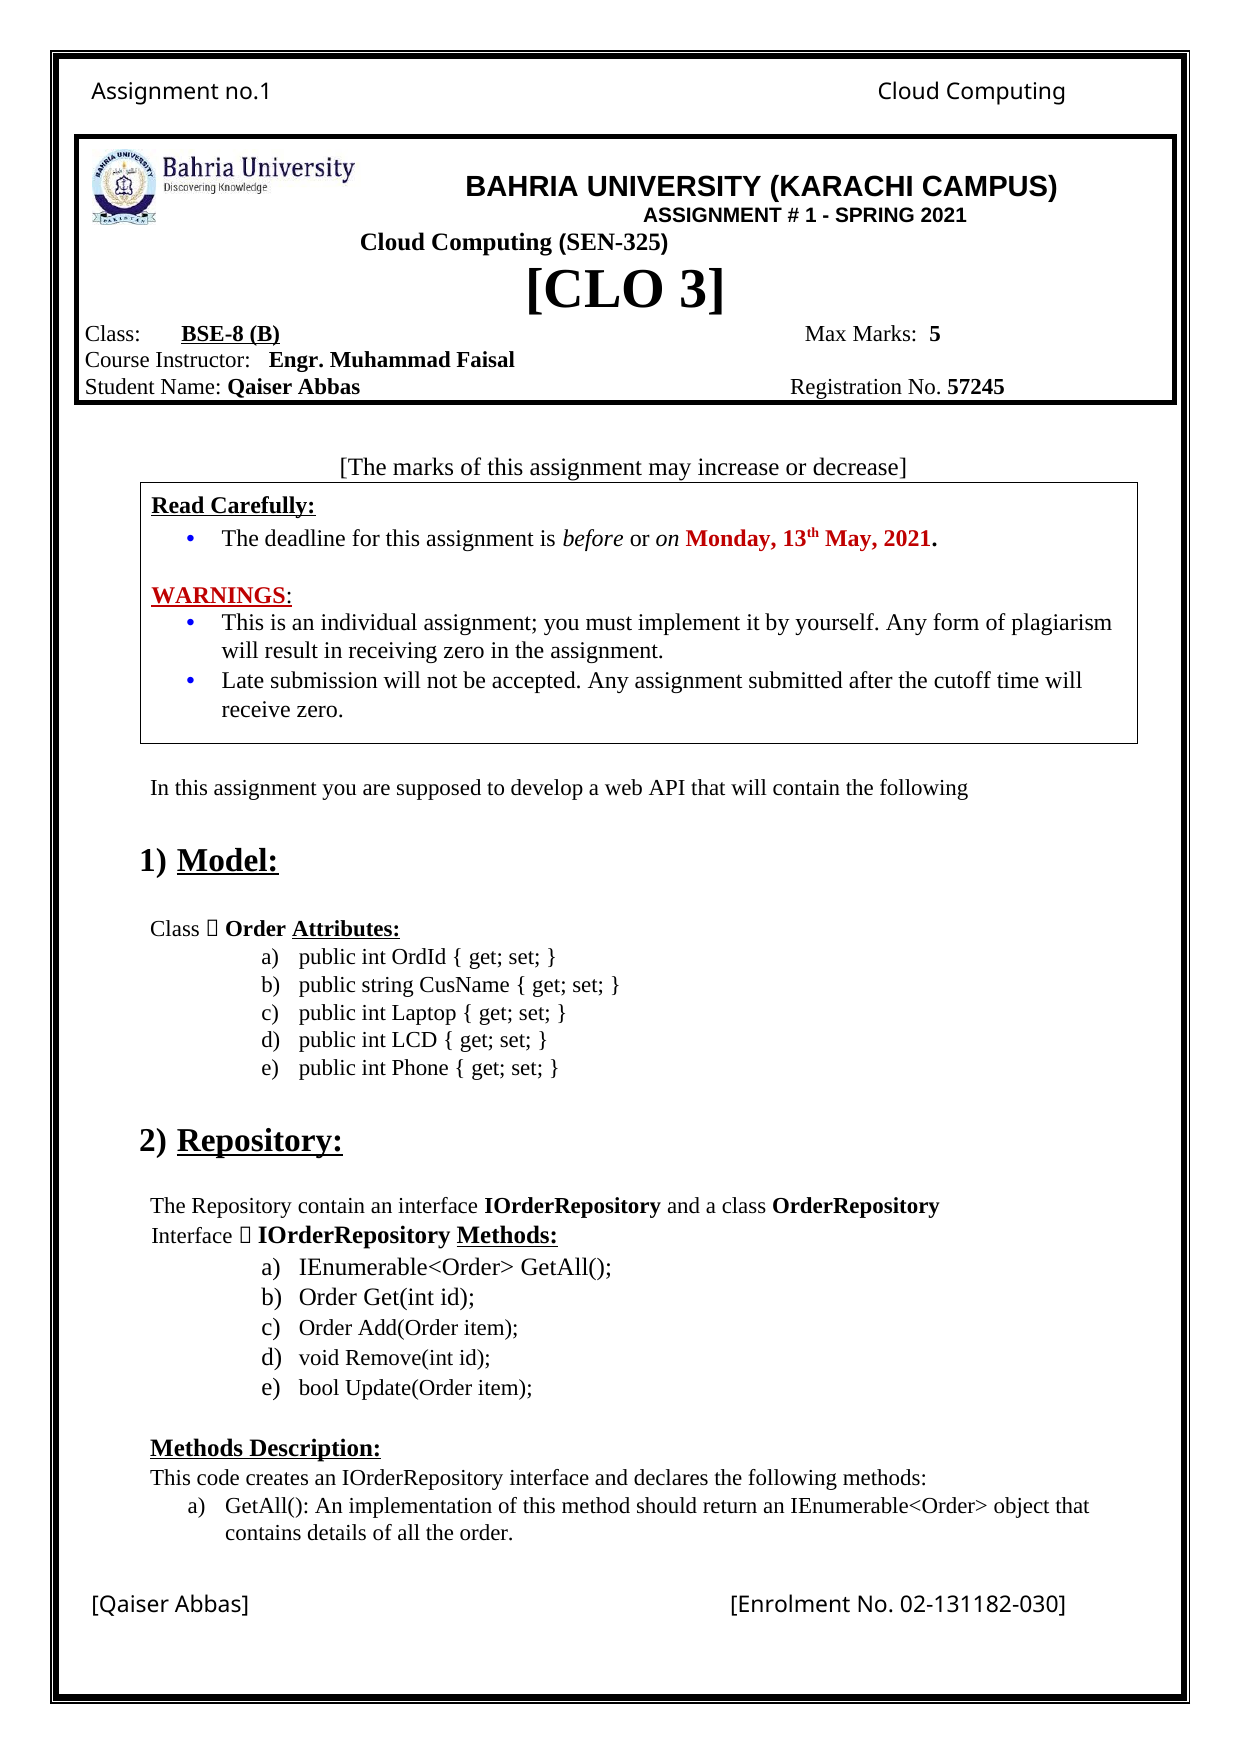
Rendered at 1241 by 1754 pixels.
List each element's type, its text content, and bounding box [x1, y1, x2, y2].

list Model: [139, 840, 1091, 878]
list Repository: [139, 1121, 1091, 1159]
list void Remove(int id); [261, 1342, 1091, 1371]
table_header BAHRIA UNIVERSITY (KARACHI CAMPUS) ASSIGNMENT # 1 - SPRING 2021 Cloud Computing (SEN-325) [CLO 3] Class: BSE-8 (B) Max Marks: 5 Course Instructor: Engr. Muhammad Faisal Student Name: Qaiser Abbas Registration No. 57245 [79, 139, 1172, 400]
table_header Read Carefully: The deadline for this assignment is before or on Monday, 13th May, 2021. WARNINGS: This is an individual assignment; you must implement it by yourself. Any form of plagiarism will result in receiving zero in the assignment. Late submission will not be accepted. Any assignment submitted after the cutoff time will receive zero. [141, 483, 1137, 742]
picture [92, 149, 364, 225]
text The Repository contain an interface IOrderRepository and a class OrderRepository Interface  IOrderRepository Methods: [150, 1192, 940, 1251]
list public int Phone { get; set; } [261, 1054, 1091, 1081]
text [The marks of this assignment may increase or decrease] [333, 452, 916, 481]
list Order Get(int id); [261, 1282, 1091, 1311]
text Methods Description: [150, 1433, 1091, 1462]
list bool Update(Order item); [261, 1372, 1091, 1401]
text Class  Order Attributes: [150, 911, 411, 943]
list public int LCD { get; set; } [261, 1026, 1091, 1053]
list public int OrdId { get; set; } [261, 943, 1091, 969]
list IEnumerable<Order> GetAll(); [261, 1252, 1091, 1281]
text In this assignment you are supposed to develop a web API that will contain the following [150, 774, 1091, 800]
list public string CusName { get; set; } [261, 971, 1091, 997]
list GetAll(): An implementation of this method should return an IEnumerable<Order> object that contains details of all the order. [187, 1492, 1091, 1546]
text This code creates an IOrderRepository interface and declares the following methods: [150, 1464, 1091, 1491]
list Order Add(Order item); [261, 1312, 1091, 1340]
list public int Laptop { get; set; } [261, 998, 1091, 1025]
